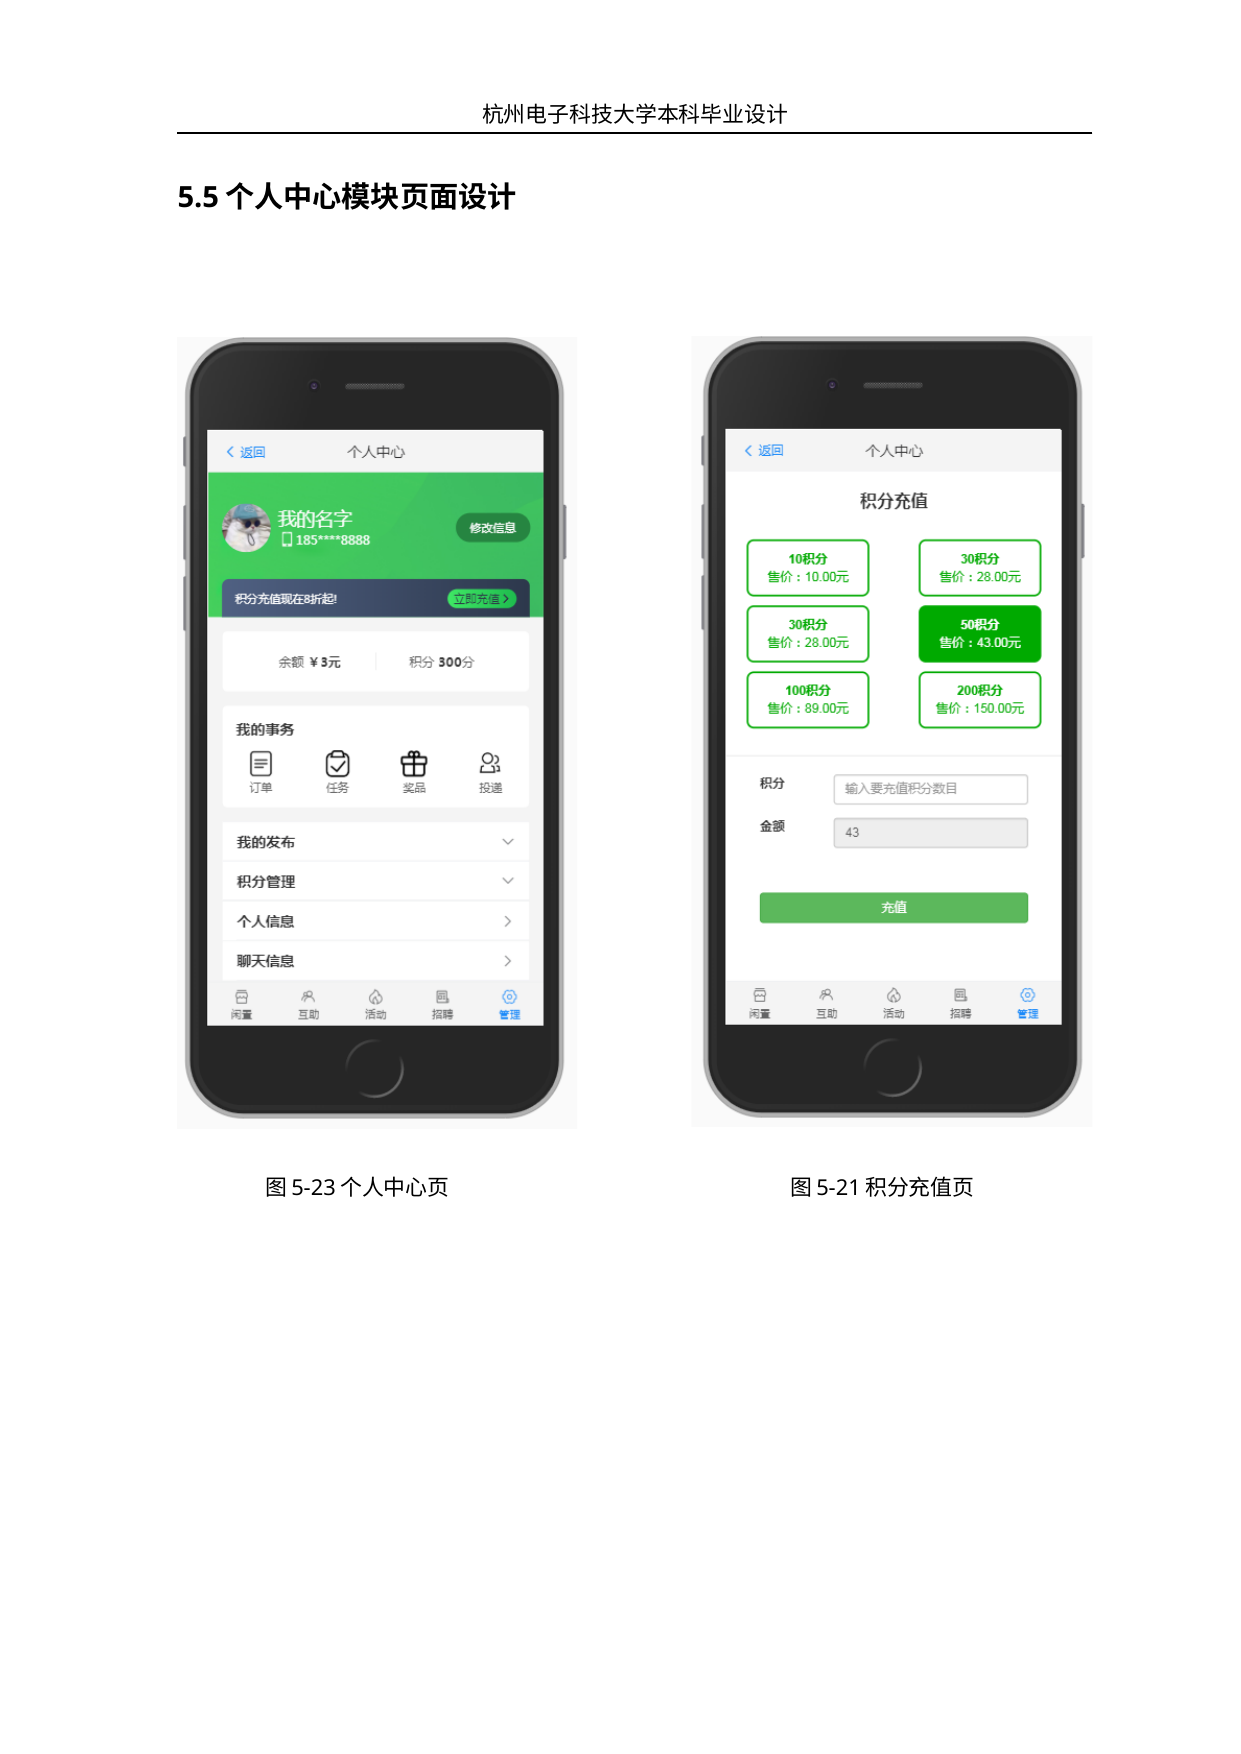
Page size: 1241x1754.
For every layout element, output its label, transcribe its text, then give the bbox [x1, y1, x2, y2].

picture [691, 336, 1093, 1127]
text 图5-23个人中心页 图5-21积分充值页 [221, 1169, 1092, 1202]
subtitle 5.5个人中心模块页面设计 [177, 162, 1092, 227]
picture [177, 337, 578, 1129]
